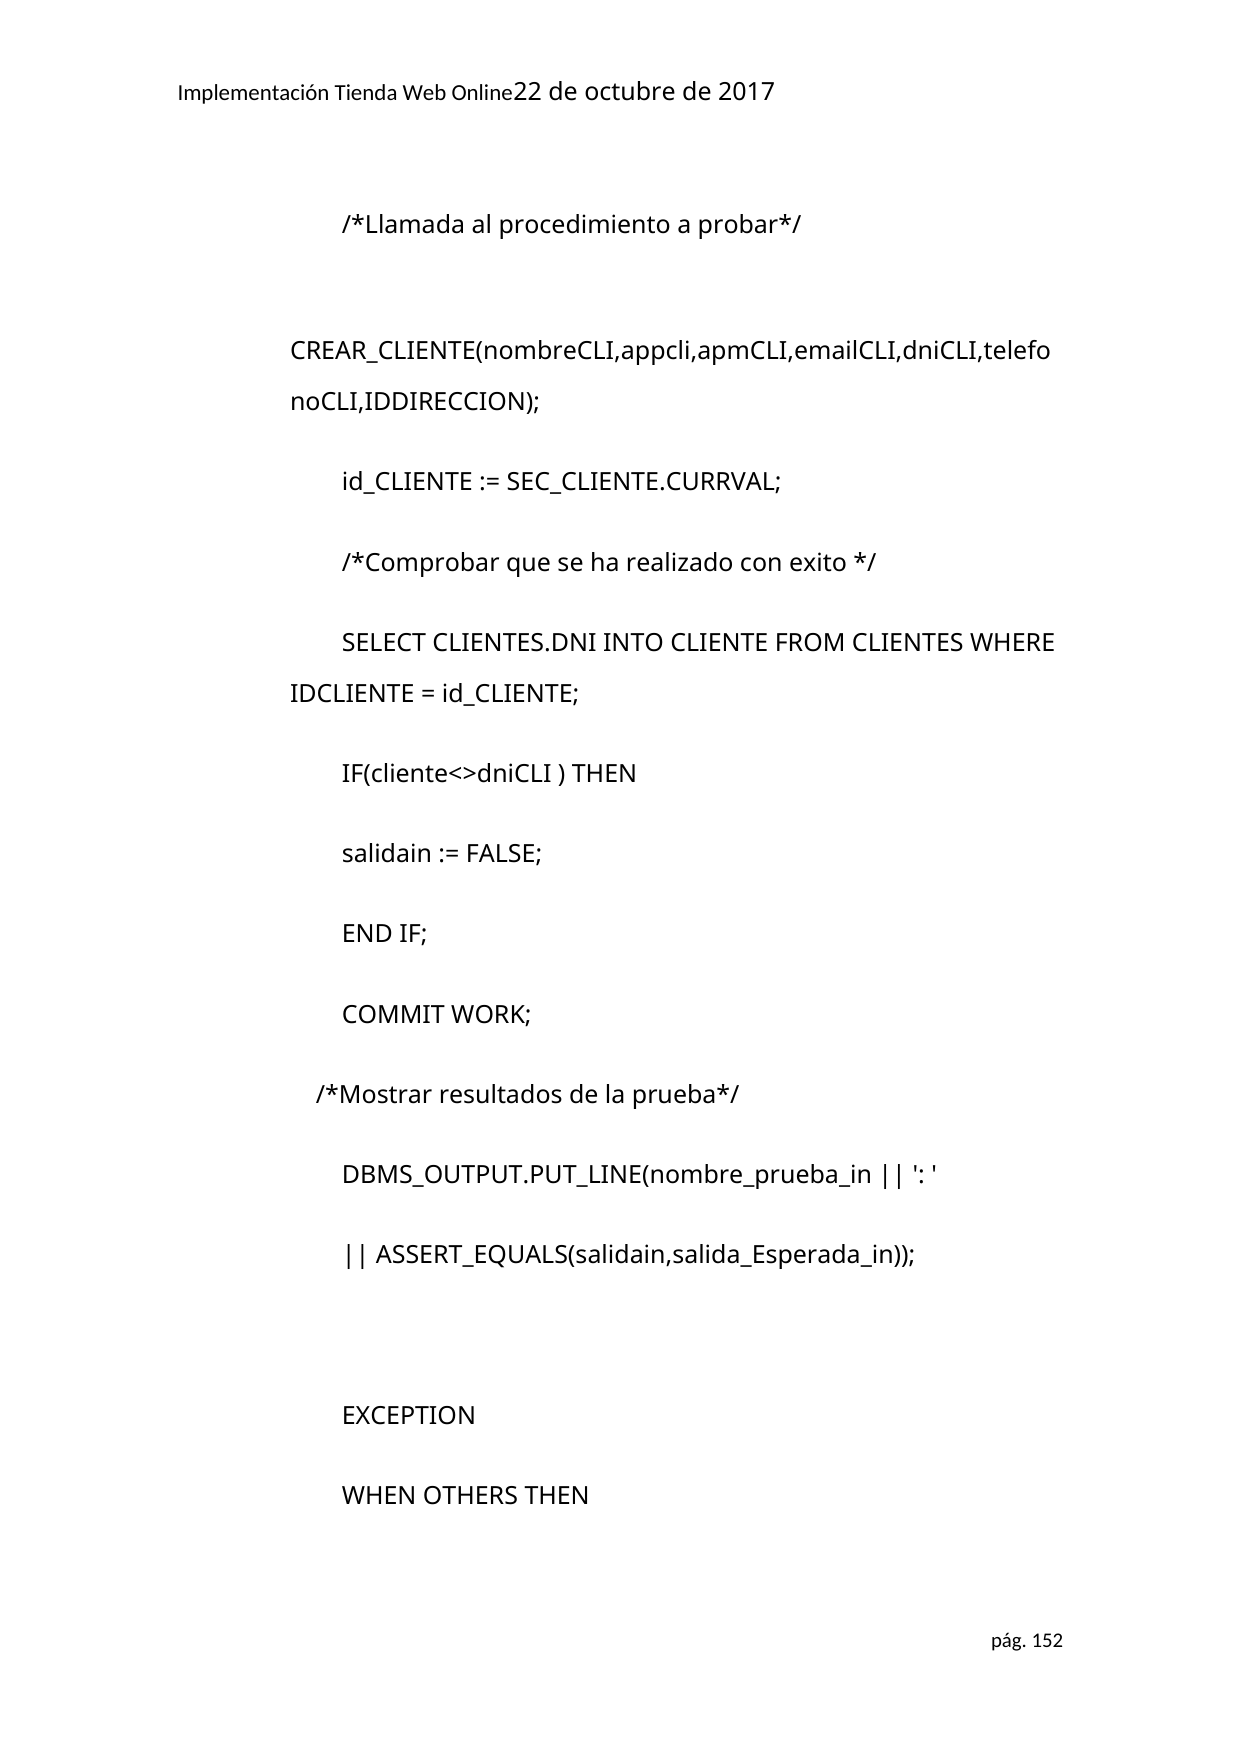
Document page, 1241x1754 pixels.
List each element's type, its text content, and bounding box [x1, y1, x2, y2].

text WHEN OTHERS THEN [290, 1477, 1063, 1512]
text id_CLIENTE := SEC_CLIENTE.CURRVAL; [290, 464, 1063, 498]
text || ASSERT_EQUALS(salidain,salida_Esperada_in)); [290, 1237, 1063, 1271]
text DBMS_OUTPUT.PUT_LINE(nombre_prueba_in || ': ' [290, 1157, 1063, 1191]
text /*Llamada al procedimiento a probar*/ [290, 207, 1063, 241]
text /*Comprobar que se ha realizado con exito */ [290, 544, 1063, 578]
text salidain := FALSE; [290, 836, 1063, 870]
text CREAR_CLIENTE(nombreCLI,appcli,apmCLI,emailCLI,dniCLI,telefonoCLI,IDDIRECCION); [290, 287, 1063, 418]
text COMMIT WORK; [290, 996, 1063, 1030]
text END IF; [290, 916, 1063, 950]
text /*Mostrar resultados de la prueba*/ [290, 1076, 1063, 1111]
text IF(cliente<>dniCLI ) THEN [290, 756, 1063, 790]
text SELECT CLIENTES.DNI INTO CLIENTE FROM CLIENTES WHERE IDCLIENTE = id_CLIENTE; [290, 624, 1063, 709]
text EXCEPTION [290, 1397, 1063, 1431]
